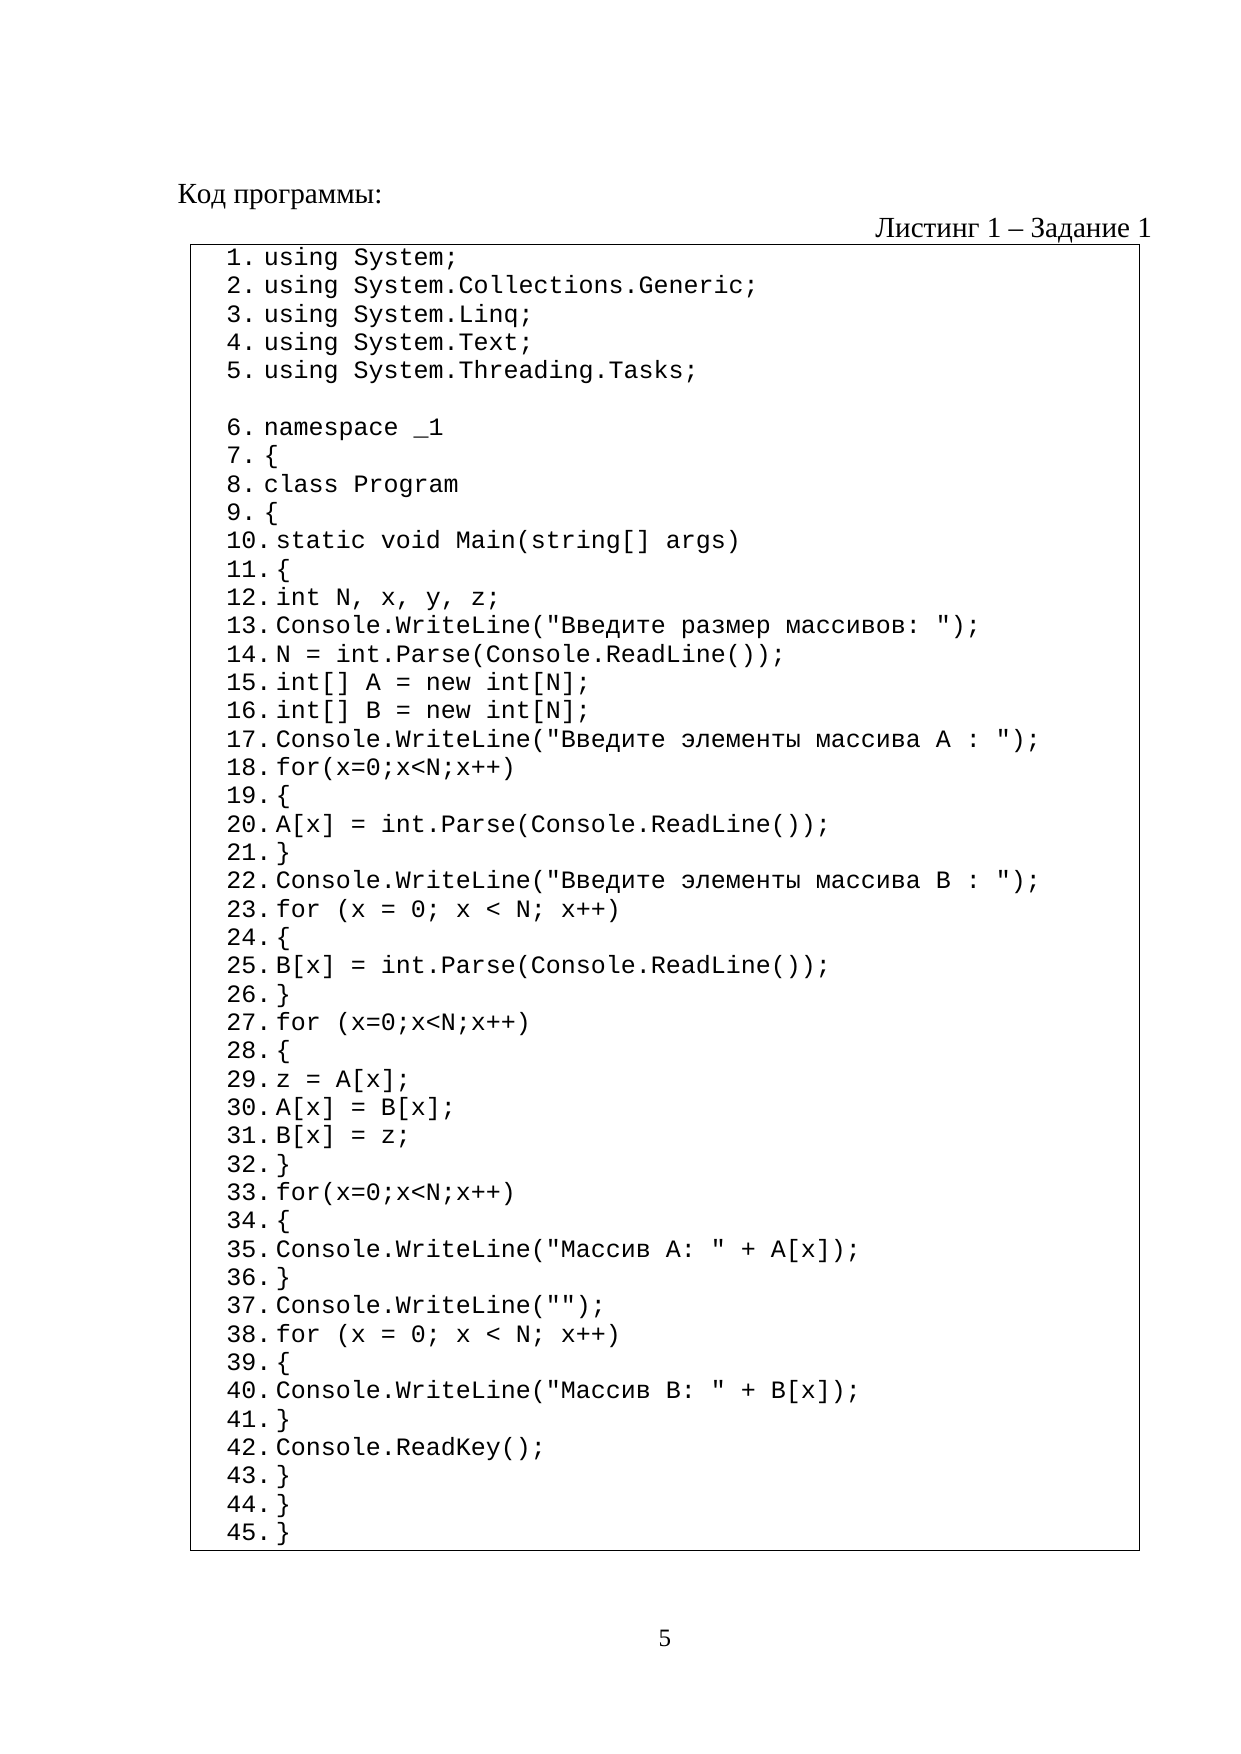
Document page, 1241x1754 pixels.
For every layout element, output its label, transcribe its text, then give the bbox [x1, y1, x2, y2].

text Листинг 1 – Задание 1 [177, 210, 1152, 244]
table_header using System; using System.Collections.Generic; using System.Linq; using System.Text; using System.Threading.Tasks; namespace _1 { class Program { static void Main(string[] args) { int N, x, y, z; Console.WriteLine("Введите размер массивов: "); N = int.Parse(Console.ReadLine()); int[] A = new int[N]; int[] B = new int[N]; Console.WriteLine("Введите элементы массива A : "); for(x=0;x<N;x++) { A[x] = int.Parse(Console.ReadLine()); } Console.WriteLine("Введите элементы массива B : "); for (x = 0; x < N; x++) { B[x] = int.Parse(Console.ReadLine()); } for (x=0;x<N;x++) { z = A[x]; A[x] = B[x]; B[x] = z; } for(x=0;x<N;x++) { Console.WriteLine("Массив A: " + A[x]); } Console.WriteLine(""); for (x = 0; x < N; x++) { Console.WriteLine("Массив B: " + B[x]); } Console.ReadKey(); } } } [191, 245, 1139, 1550]
subtitle Код программы: [177, 177, 1152, 210]
